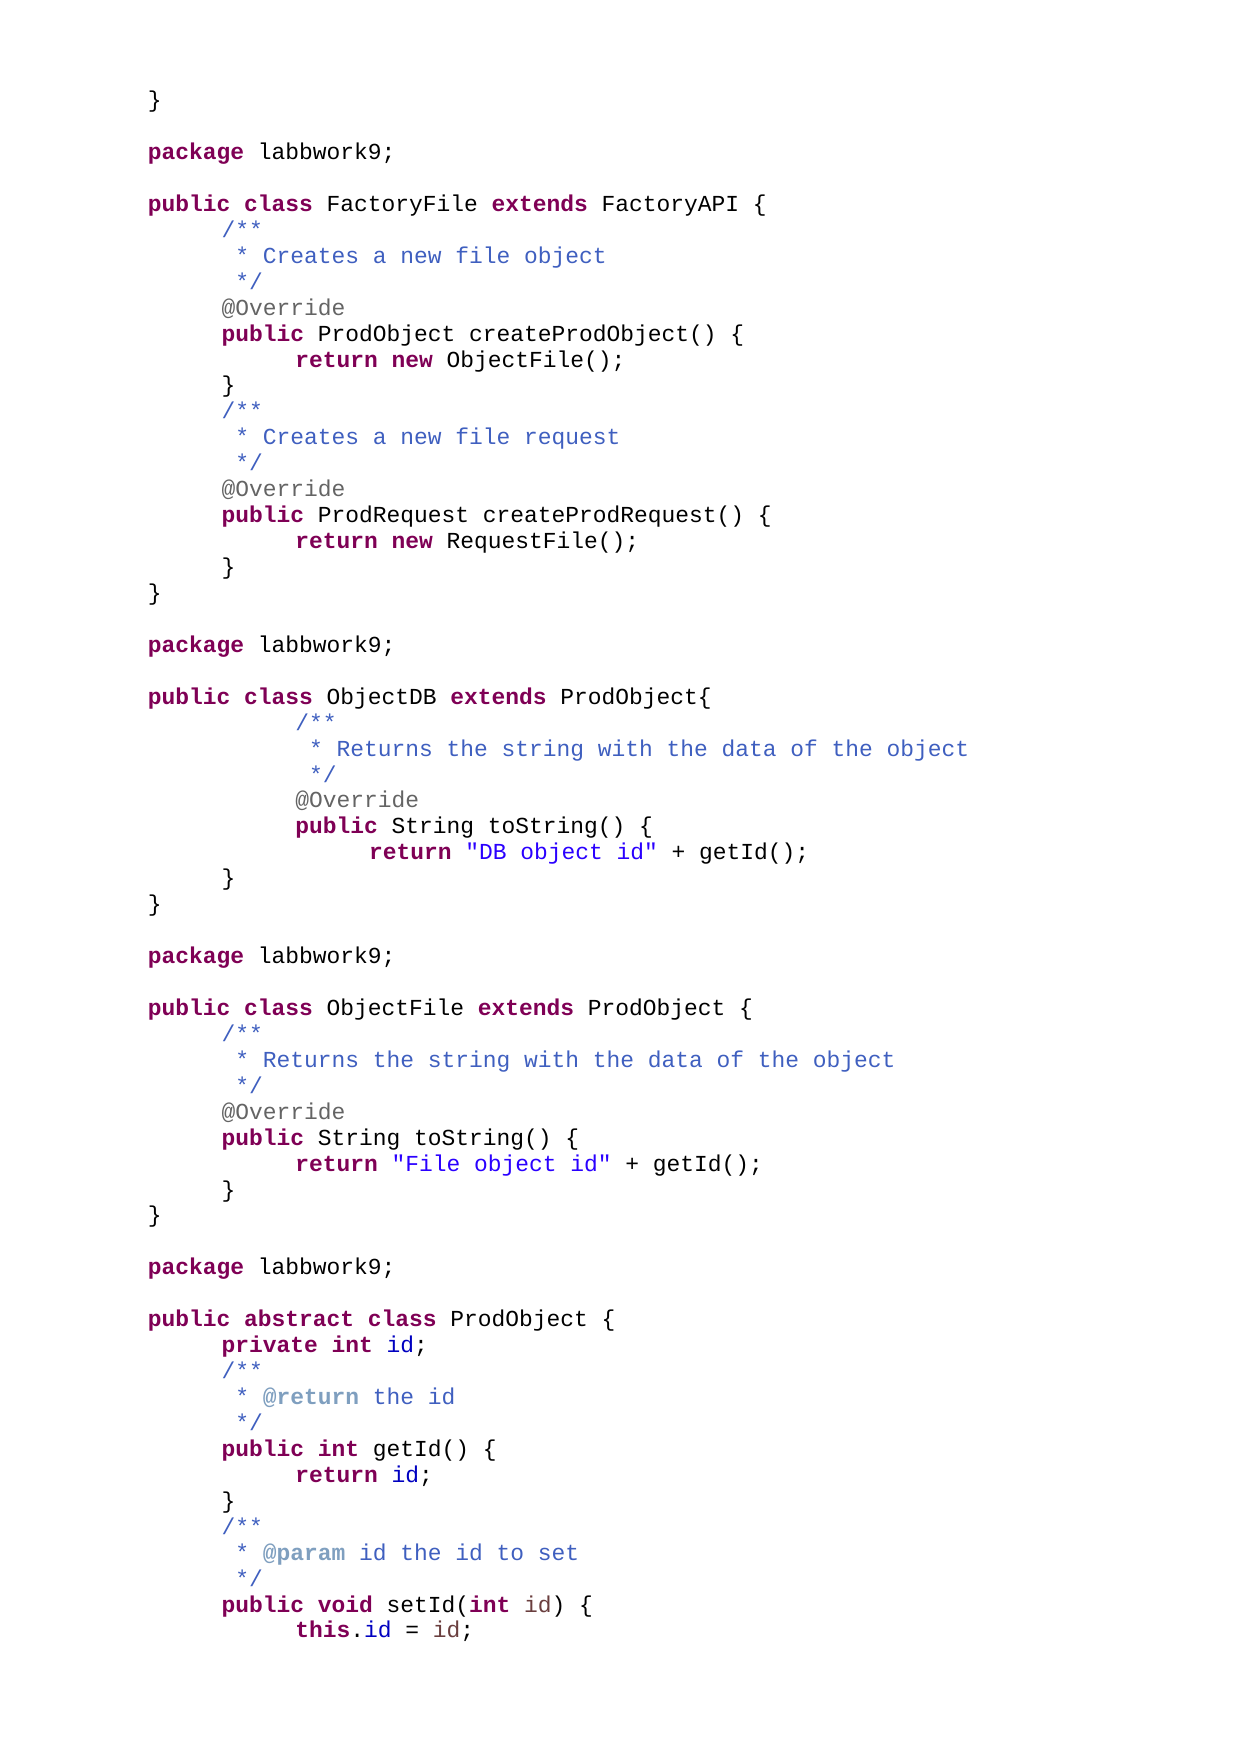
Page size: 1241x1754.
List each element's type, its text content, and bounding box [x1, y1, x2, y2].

text */ [148, 270, 1152, 296]
text */ [148, 1567, 1152, 1593]
text } [148, 581, 1152, 607]
text * Returns the string with the data of the object [148, 1048, 1152, 1074]
text public String toString() { [148, 815, 1152, 841]
text } [148, 374, 1152, 400]
text public ProdRequest createProdRequest() { [148, 503, 1152, 529]
text public abstract class ProdObject { [148, 1308, 1152, 1333]
text } [148, 1204, 1152, 1230]
text public void setId(int id) { [148, 1593, 1152, 1619]
text return id; [148, 1463, 1152, 1489]
text /** [148, 1515, 1152, 1541]
text * @return the id [148, 1385, 1152, 1411]
text return "File object id" + getId(); [148, 1152, 1152, 1178]
text @Override [148, 296, 1152, 322]
text * @param id the id to set [148, 1541, 1152, 1567]
text */ [148, 763, 1152, 789]
text /** [148, 1359, 1152, 1385]
text package labbwork9; [148, 1256, 1152, 1282]
text return new ObjectFile(); [148, 348, 1152, 374]
text this.id = id; [148, 1619, 1152, 1645]
text public ProdObject createProdObject() { [148, 322, 1152, 348]
text public class ObjectDB extends ProdObject{ [148, 685, 1152, 711]
text public class ObjectFile extends ProdObject { [148, 996, 1152, 1022]
text */ [148, 1411, 1152, 1437]
text /** [148, 711, 1152, 737]
text */ [148, 1074, 1152, 1100]
text * Creates a new file object [148, 244, 1152, 270]
text /** [148, 218, 1152, 244]
text */ [148, 452, 1152, 478]
text package labbwork9; [148, 944, 1152, 970]
text public String toString() { [148, 1126, 1152, 1152]
text return "DB object id" + getId(); [148, 841, 1152, 867]
text public class FactoryFile extends FactoryAPI { [148, 192, 1152, 218]
text * Creates a new file request [148, 426, 1152, 452]
text } [148, 1489, 1152, 1515]
text } [148, 555, 1152, 581]
text } [148, 867, 1152, 893]
text * Returns the string with the data of the object [148, 737, 1152, 763]
text private int id; [148, 1333, 1152, 1359]
text /** [148, 1022, 1152, 1048]
text @Override [148, 1100, 1152, 1126]
text @Override [148, 478, 1152, 503]
text } [148, 88, 1152, 114]
text } [148, 893, 1152, 918]
text package labbwork9; [148, 140, 1152, 166]
text return new RequestFile(); [148, 529, 1152, 555]
text package labbwork9; [148, 633, 1152, 659]
text } [148, 1178, 1152, 1204]
text /** [148, 400, 1152, 426]
text @Override [148, 789, 1152, 815]
text public int getId() { [148, 1437, 1152, 1463]
